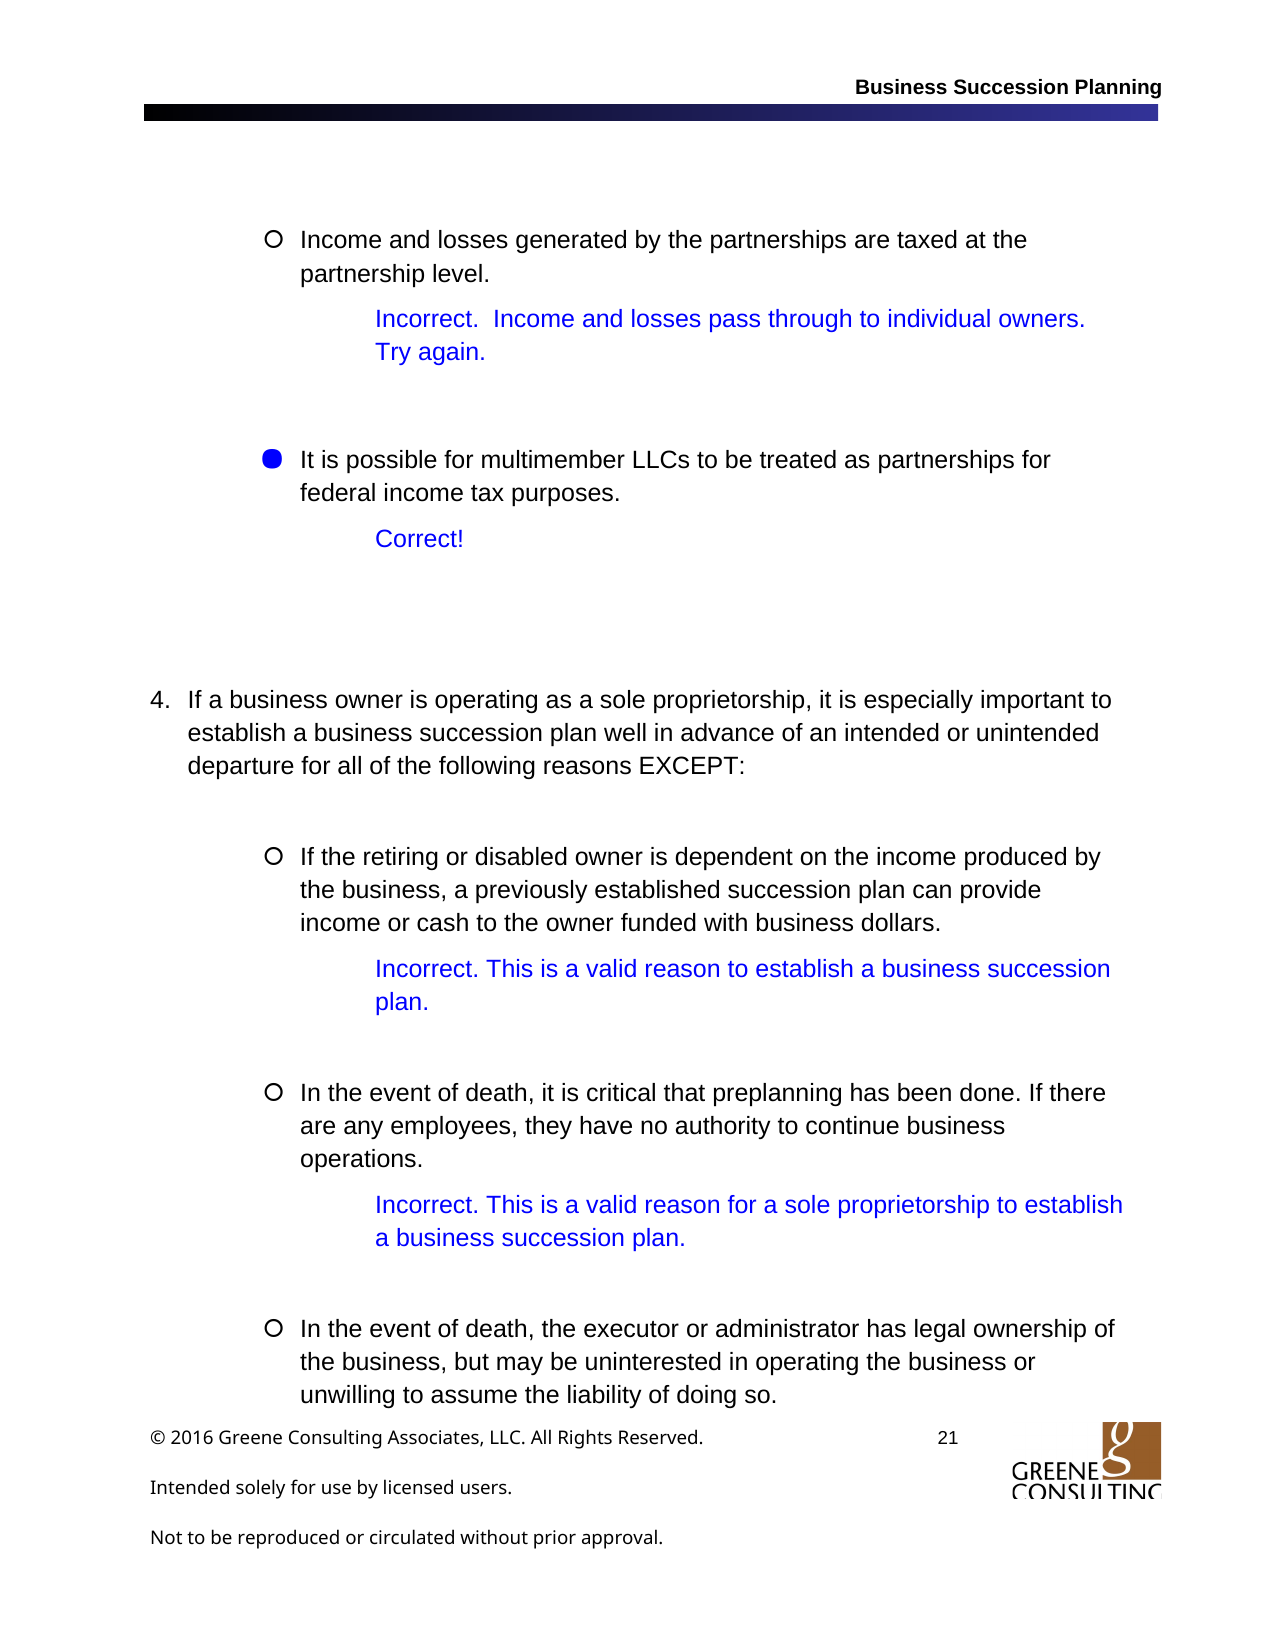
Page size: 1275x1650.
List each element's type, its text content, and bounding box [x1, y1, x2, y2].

list Incorrect. This is a valid reason to establish a business succession plan. [375, 954, 1125, 1016]
text Correct! [375, 523, 1125, 552]
list In the event of death, it is critical that preplanning has been done. If there are any employees, they have no authority to continue business operations. [262, 1078, 1125, 1173]
picture [1011, 1422, 1161, 1498]
list If the retiring or disabled owner is dependent on the income produced by the business, a previously established succession plan can provide income or cash to the owner funded with business dollars. [262, 842, 1125, 937]
list In the event of death, the executor or administrator has legal ownership of the business, but may be uninterested in operating the business or unwilling to assume the liability of doing so. [262, 1314, 1125, 1408]
text If a business owner is operating as a sole proprietorship, it is especially important to establish a business succession plan well in advance of an intended or unintended departure for all of the following reasons EXCEPT: [150, 685, 1125, 780]
list It is possible for multimember LLCs to be treated as partnerships for federal income tax purposes. [262, 445, 1125, 507]
list Incorrect. This is a valid reason for a sole proprietorship to establish a business succession plan. [375, 1189, 1125, 1251]
list Income and losses generated by the partnerships are taxed at the partnership level. [262, 226, 1125, 287]
text Incorrect. Income and losses pass through to individual owners. Try again. [375, 304, 1125, 366]
